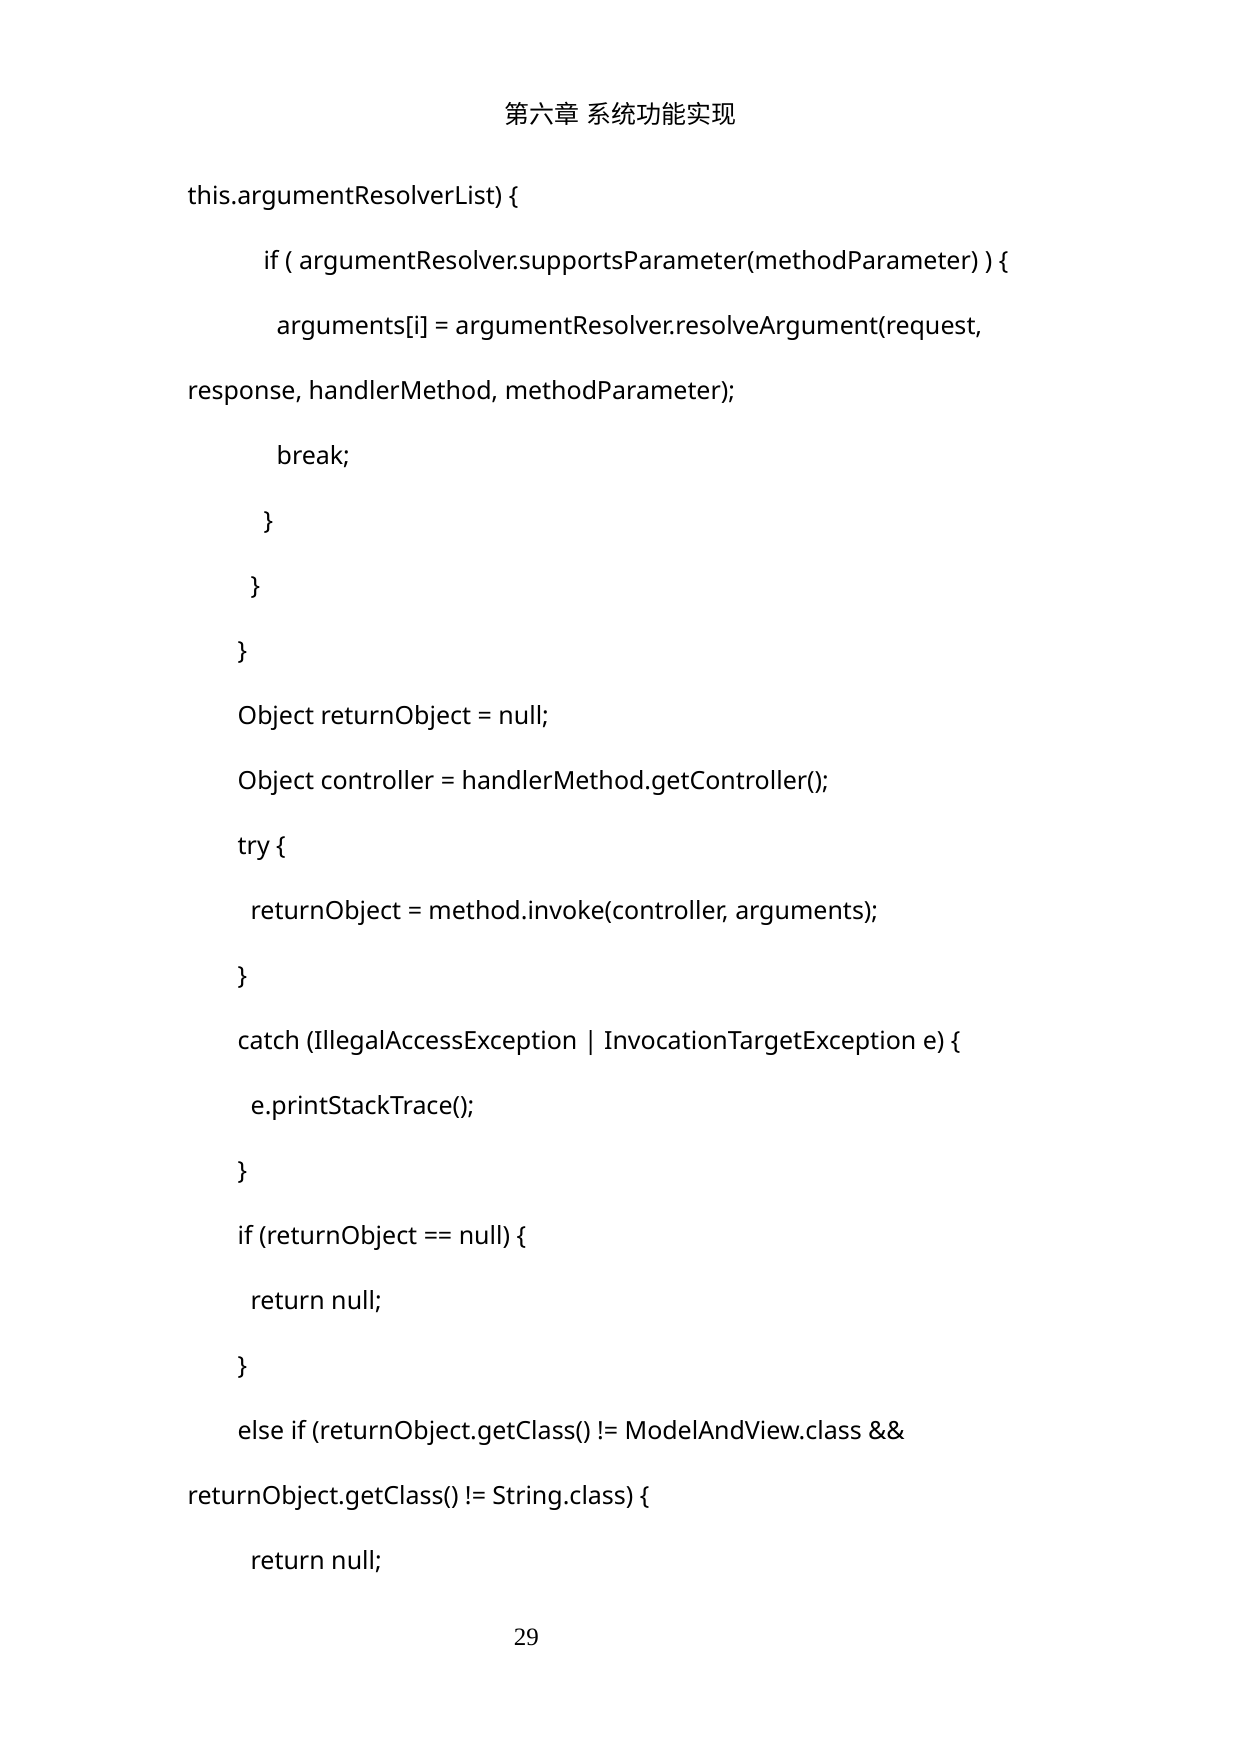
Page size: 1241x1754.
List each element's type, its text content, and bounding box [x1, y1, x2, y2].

text } [187, 1137, 1053, 1202]
text } [187, 1332, 1053, 1397]
text e.printStackTrace(); [187, 1072, 1053, 1137]
text try { [187, 812, 1053, 877]
text if (returnObject == null) { [187, 1202, 1053, 1267]
text } [187, 552, 1053, 617]
text catch (IllegalAccessException | InvocationTargetException e) { [187, 1007, 1053, 1072]
text arguments[i] = argumentResolver.resolveArgument(request, response, handlerMethod, methodParameter); [187, 292, 1053, 422]
text if ( argumentResolver.supportsParameter(methodParameter) ) { [187, 227, 1053, 292]
text } [187, 942, 1053, 1007]
text Object returnObject = null; [187, 682, 1053, 747]
text Object controller = handlerMethod.getController(); [187, 747, 1053, 812]
text else if (returnObject.getClass() != ModelAndView.class && returnObject.getClass() != String.class) { [187, 1397, 1053, 1527]
text } [187, 487, 1053, 552]
text return null; [187, 1527, 1053, 1592]
text return null; [187, 1267, 1053, 1332]
text break; [187, 422, 1053, 487]
text for (HandlerMethodArgumentResolver argumentResolver : this.argumentResolverList) { [187, 162, 1053, 227]
text } [187, 617, 1053, 682]
text returnObject = method.invoke(controller, arguments); [187, 877, 1053, 942]
